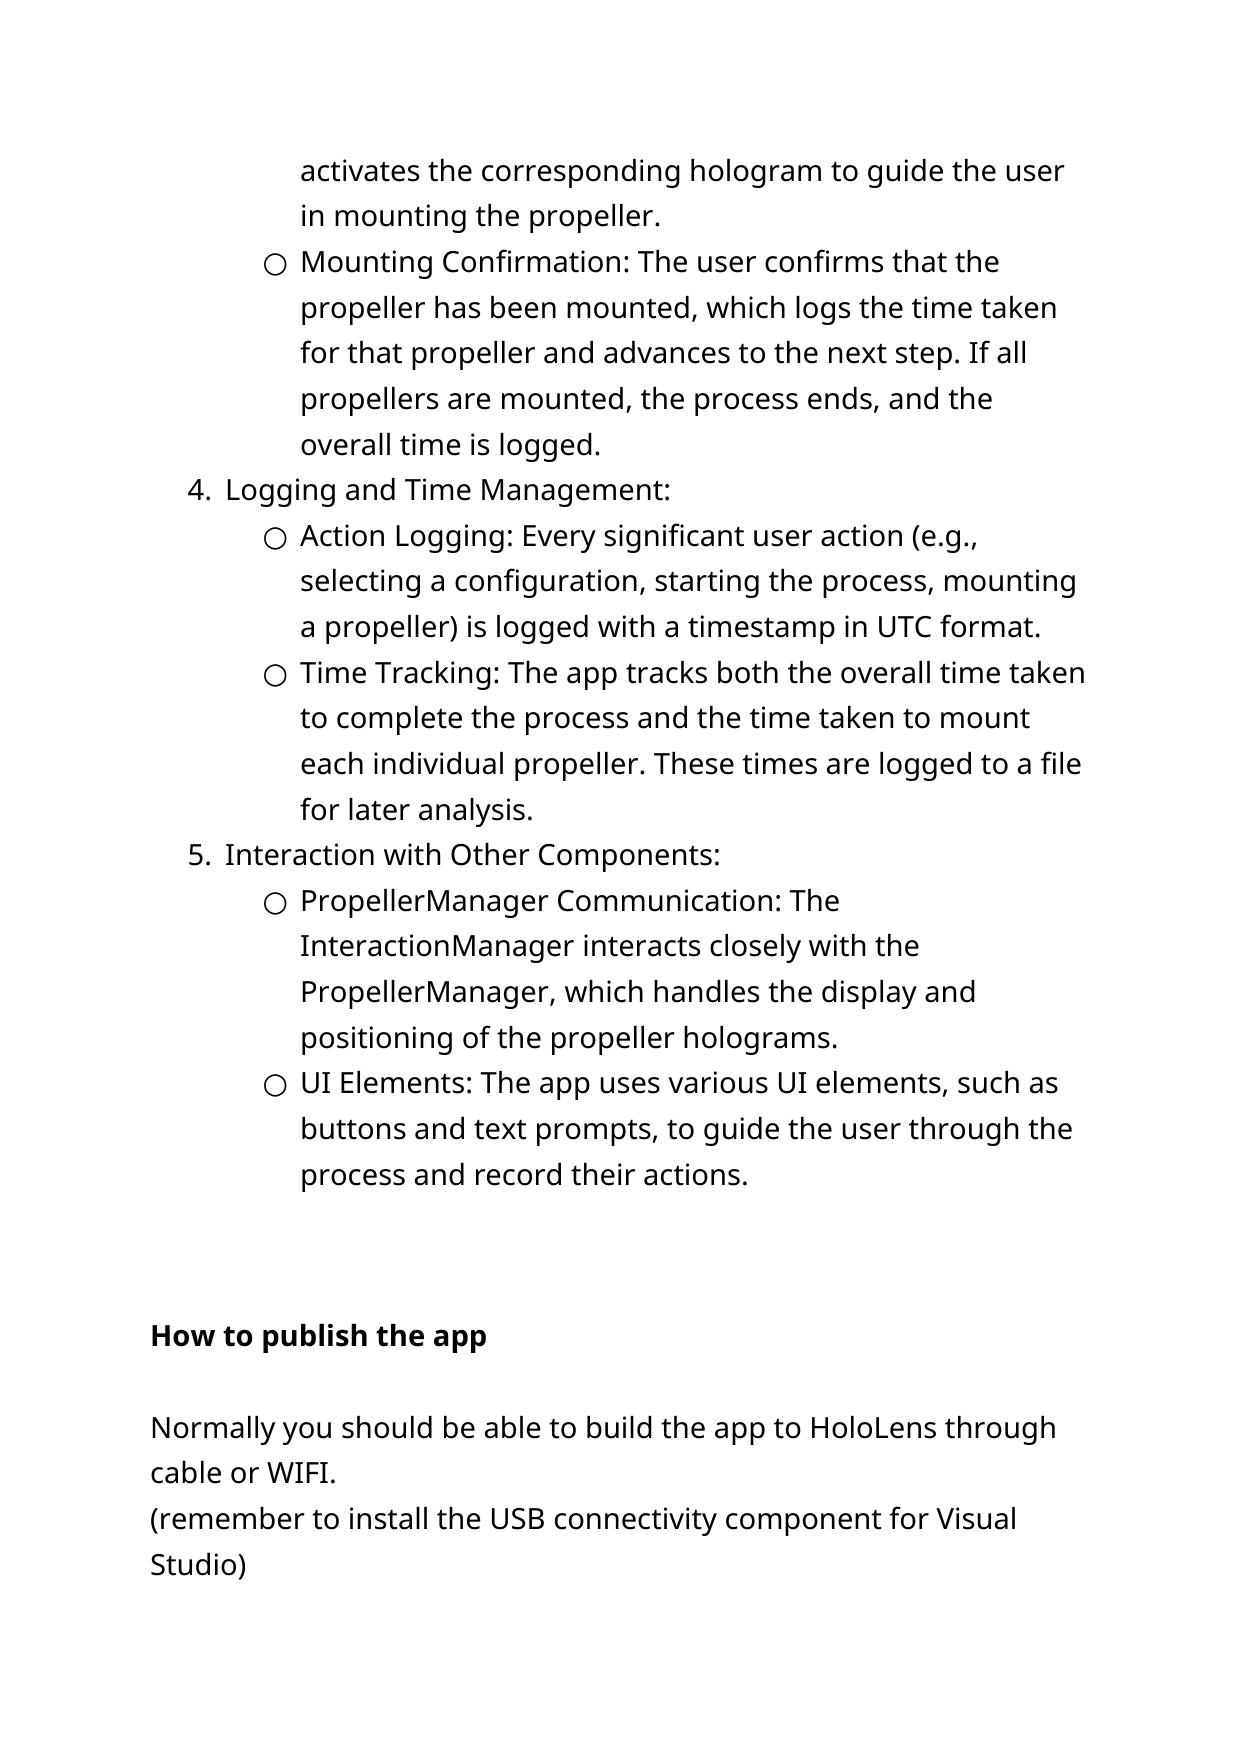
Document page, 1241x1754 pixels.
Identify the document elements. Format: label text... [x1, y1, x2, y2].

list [262, 150, 1090, 235]
list PropellerManager Communication: The InteractionManager interacts closely with the PropellerManager, which handles the display and positioning of the propeller holograms. [262, 880, 1090, 1057]
list Mounting Confirmation: The user confirms that the propeller has been mounted, which logs the time taken for that propeller and advances to the next step. If all propellers are mounted, the process ends, and the overall time is logged. [262, 241, 1090, 463]
text Normally you should be able to build the app to HoloLens through cable or WIFI. [150, 1407, 1090, 1492]
list UI Elements: The app uses various UI elements, such as buttons and text prompts, to guide the user through the process and record their actions. [262, 1062, 1090, 1193]
text (remember to install the USB connectivity component for Visual Studio) [150, 1498, 1090, 1583]
list Interaction with Other Components: [187, 834, 1090, 874]
text How to publish the app [150, 1316, 1090, 1355]
list Logging and Time Management: [187, 469, 1090, 509]
list Time Tracking: The app tracks both the overall time taken to complete the process and the time taken to mount each individual propeller. These times are logged to a file for later analysis. [262, 652, 1090, 828]
list Action Logging: Every significant user action (e.g., selecting a configuration, starting the process, mounting a propeller) is logged with a timestamp in UTC format. [262, 515, 1090, 646]
